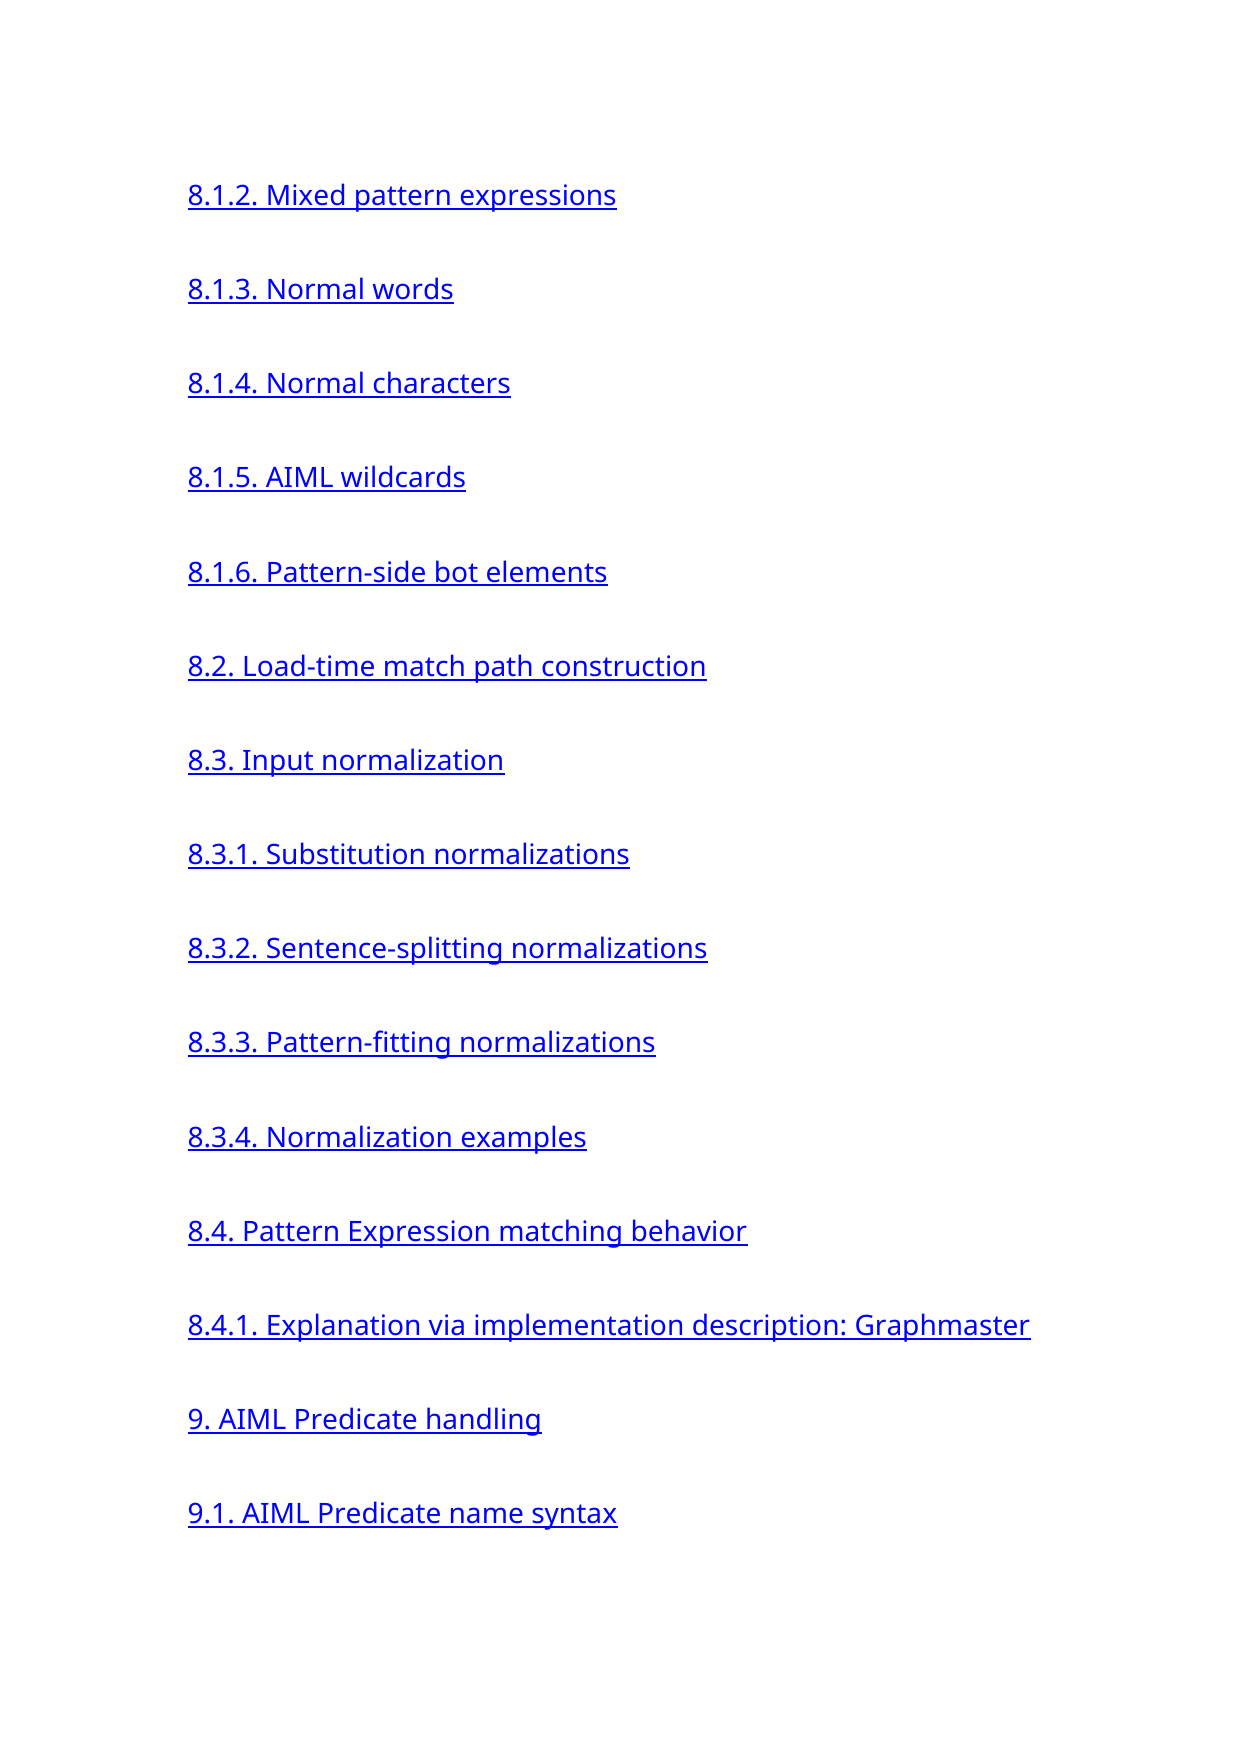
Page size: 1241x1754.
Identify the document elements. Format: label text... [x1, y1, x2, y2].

text 8.4.1. Explanation via implementation description: Graphmaster [187, 1292, 1053, 1357]
text 9.1. AIML Predicate name syntax [187, 1480, 1053, 1545]
text 8.1.6. Pattern-side bot elements [187, 539, 1053, 604]
text 8.4. Pattern Expression matching behavior [187, 1198, 1053, 1263]
text 8.3.1. Substitution normalizations [187, 821, 1053, 886]
text 8.1.3. Normal words [187, 256, 1053, 321]
text 8.1.5. AIML wildcards [187, 444, 1053, 509]
text 8.3.3. Pattern-fitting normalizations [187, 1009, 1053, 1074]
text 8.1.2. Mixed pattern expressions [187, 162, 1053, 227]
text 8.3.4. Normalization examples [187, 1104, 1053, 1169]
text 8.3.2. Sentence-splitting normalizations [187, 915, 1053, 980]
text 8.3. Input normalization [187, 727, 1053, 792]
text 9. AIML Predicate handling [187, 1386, 1053, 1451]
text 8.2. Load-time match path construction [187, 633, 1053, 698]
text 8.1.4. Normal characters [187, 350, 1053, 415]
